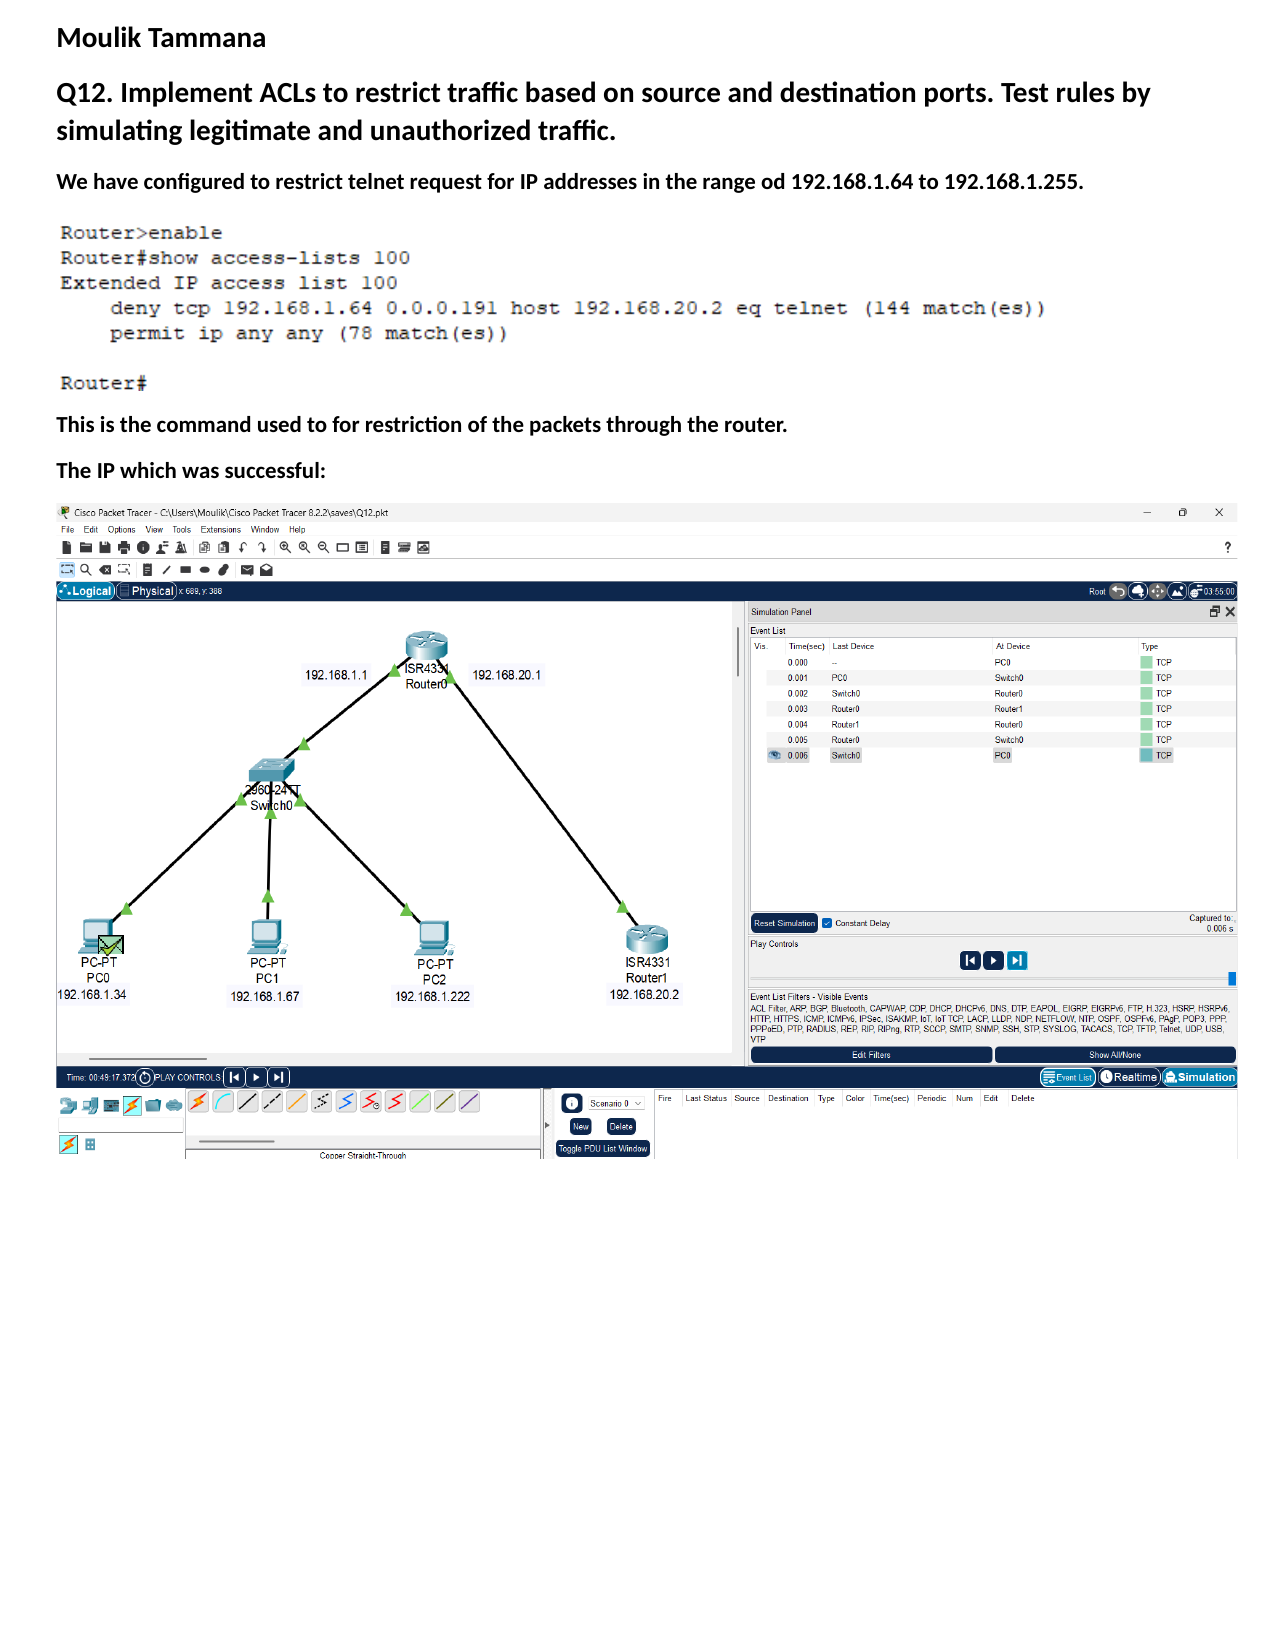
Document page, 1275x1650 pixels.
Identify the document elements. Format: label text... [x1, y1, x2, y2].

text Moulik Tammana [56, 19, 1237, 54]
picture [89, 587, 97, 595]
picture [56, 503, 1238, 1159]
picture [103, 587, 110, 594]
picture [1165, 1072, 1176, 1082]
picture [1204, 1074, 1217, 1080]
text We have configured to restrict telnet request for IP addresses in the range od 192.168.1.64 to 192.168.1.255. [56, 167, 1237, 195]
text This is the command used to for restriction of the packets through the router. [56, 410, 1237, 438]
text Q12. Implement ACLs to restrict traffic based on source and destination ports. Test rules by simulating legitimate and unauthorized traffic. [56, 74, 1237, 148]
picture [56, 214, 1127, 391]
text The IP which was successful: [56, 457, 1237, 484]
